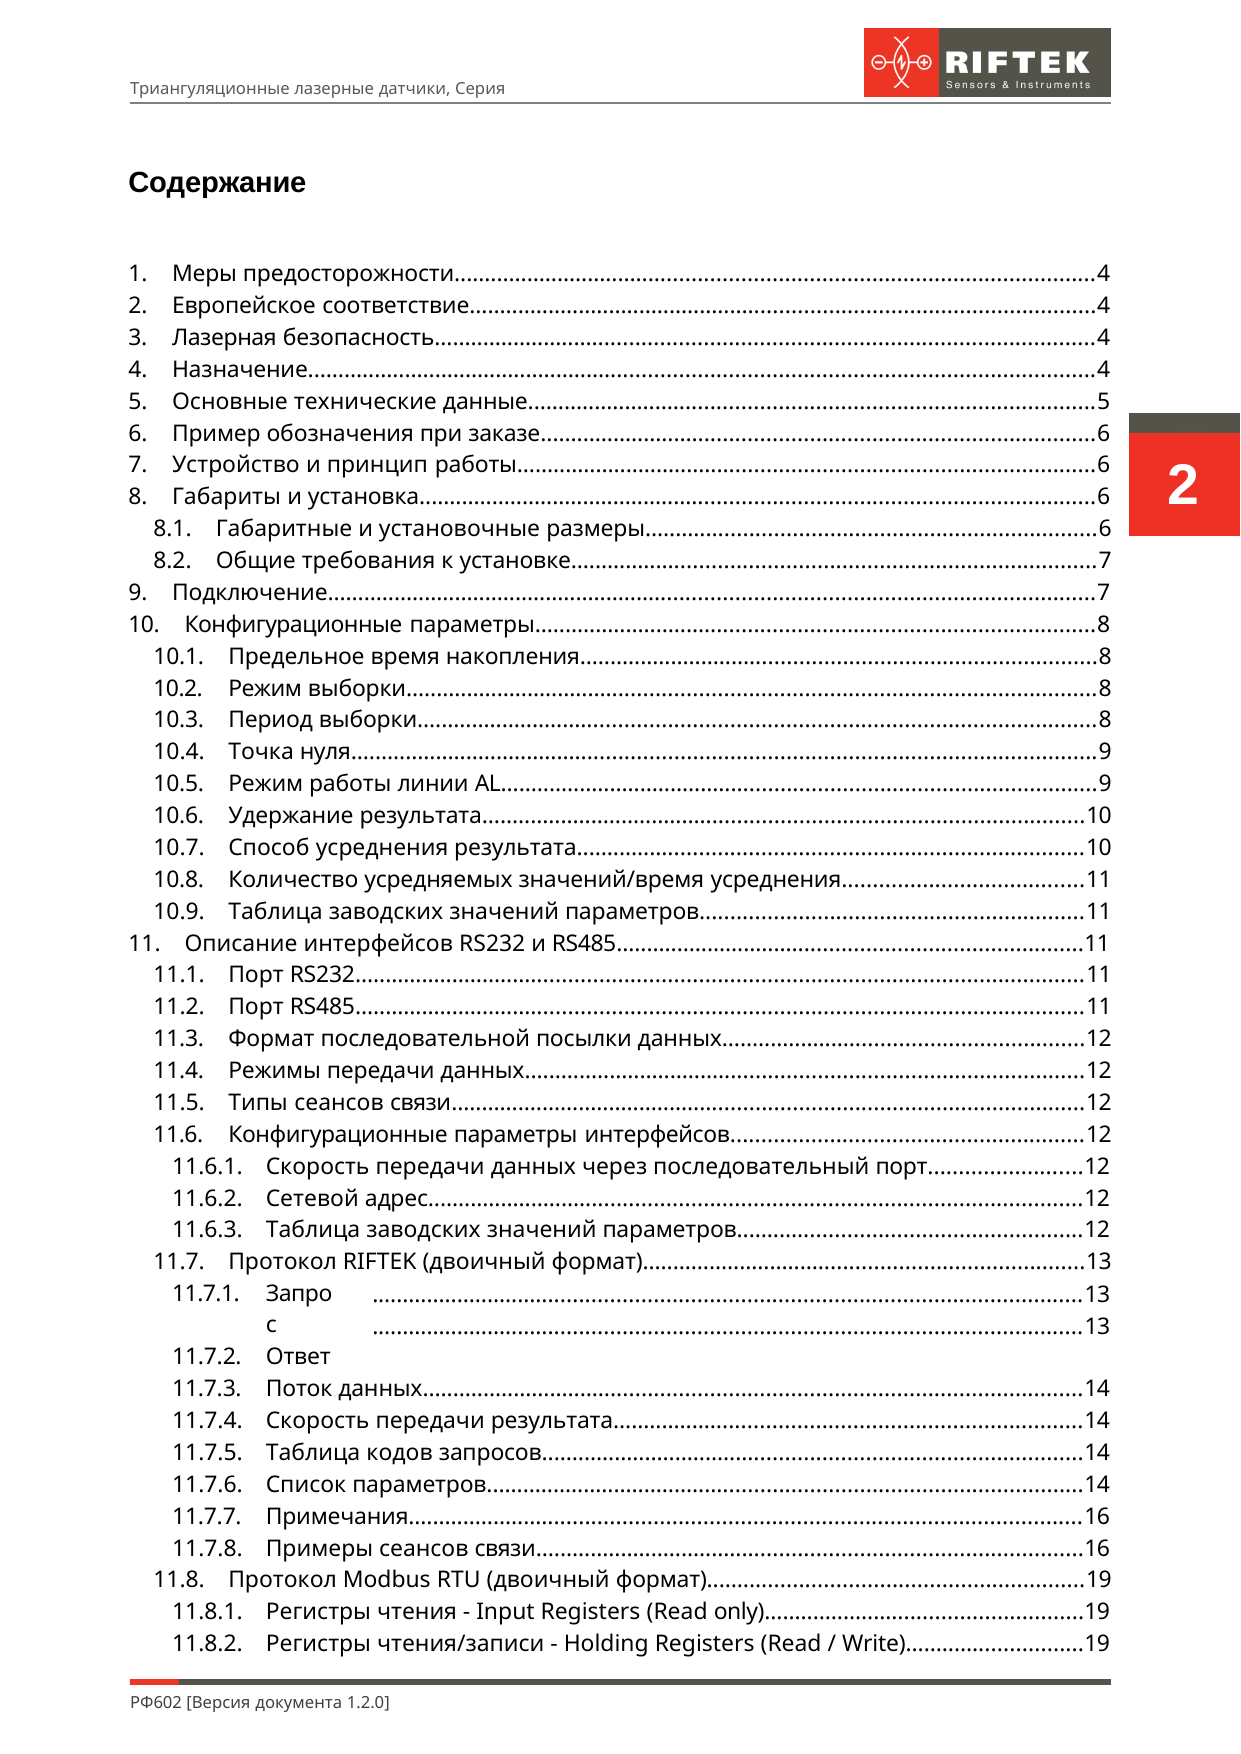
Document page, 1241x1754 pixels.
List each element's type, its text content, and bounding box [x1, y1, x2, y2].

list Запрос [172, 1277, 342, 1339]
list Список параметров 14 [172, 1468, 1240, 1499]
list Примеры сеансов связи 16 [172, 1531, 1240, 1563]
text Содержание [128, 165, 1240, 198]
list Ответ [172, 1340, 342, 1371]
list Примечания 16 [172, 1499, 1240, 1531]
list Регистры чтения/записи - Holding Registers (Read / Write) 19 [172, 1627, 1240, 1658]
text . 13 [372, 1278, 1240, 1309]
picture [1129, 413, 1240, 536]
picture [864, 28, 1111, 97]
text . 13 [372, 1309, 1240, 1341]
picture [129, 1679, 1111, 1685]
list Регистры чтения - Input Registers (Read only) 19 [172, 1595, 1240, 1626]
list Скорость передачи результата 14 [172, 1404, 1240, 1435]
list Поток данных 14 [172, 1372, 1240, 1403]
list Таблица кодов запросов 14 [172, 1436, 1240, 1467]
list Протокол Modbus RTU (двоичный формат) 19 [153, 1563, 1240, 1594]
